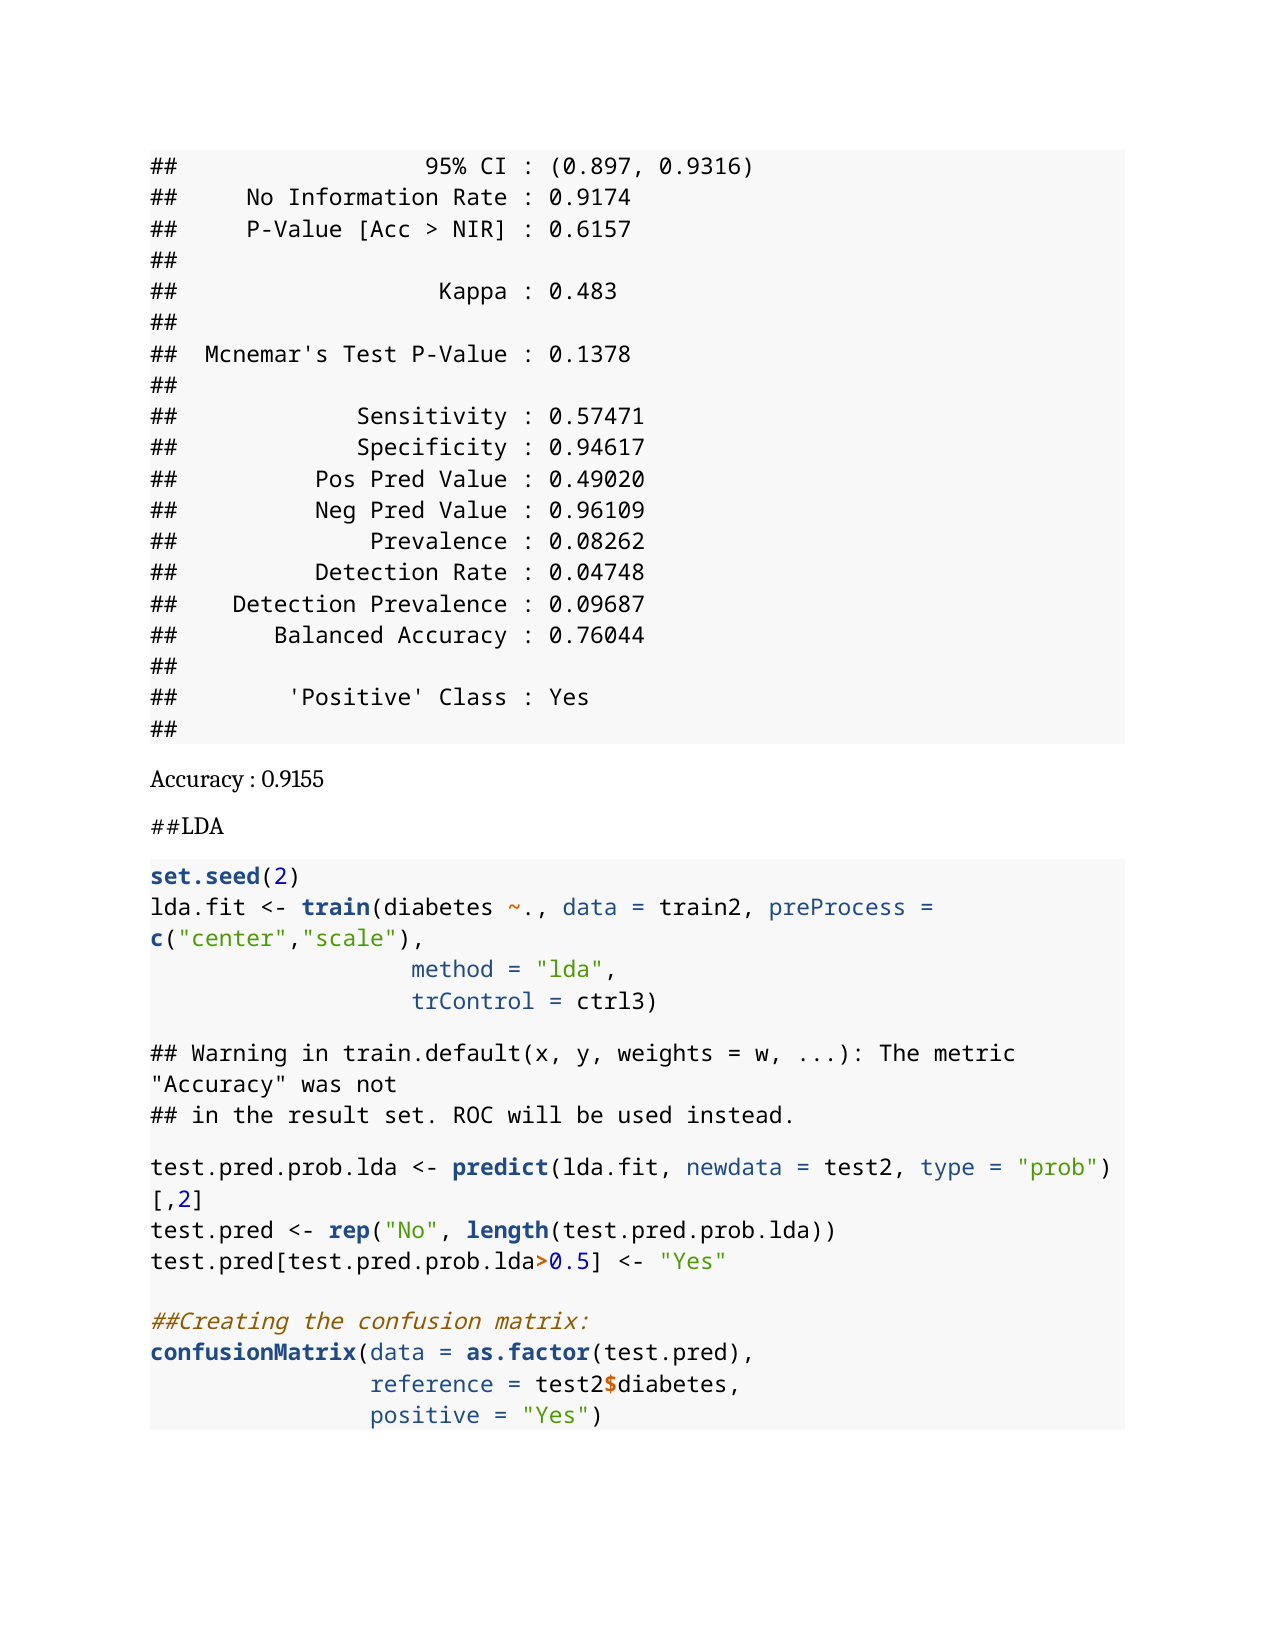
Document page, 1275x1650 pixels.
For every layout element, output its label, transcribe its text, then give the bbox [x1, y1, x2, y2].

text ## Warning in train.default(x, y, weights = w, ...): The metric "Accuracy" was not ## in the result set. ROC will be used instead. [150, 1037, 1125, 1130]
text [150, 150, 1125, 744]
text test.pred.prob.lda <- predict(lda.fit, newdata = test2, type = "prob")[,2] test.pred <- rep("No", length(test.pred.prob.lda)) test.pred[test.pred.prob.lda>0.5] <- "Yes" ##Creating the confusion matrix: confusionMatrix(data = as.factor(test.pred), reference = test2$diabetes, positive = "Yes") [150, 1151, 1125, 1430]
text Accuracy : 0.9155 [150, 764, 1125, 793]
text ##LDA [150, 812, 1125, 841]
text set.seed(2) lda.fit <- train(diabetes ~., data = train2, preProcess = c("center","scale"), method = "lda", trControl = ctrl3) [150, 859, 1125, 1016]
